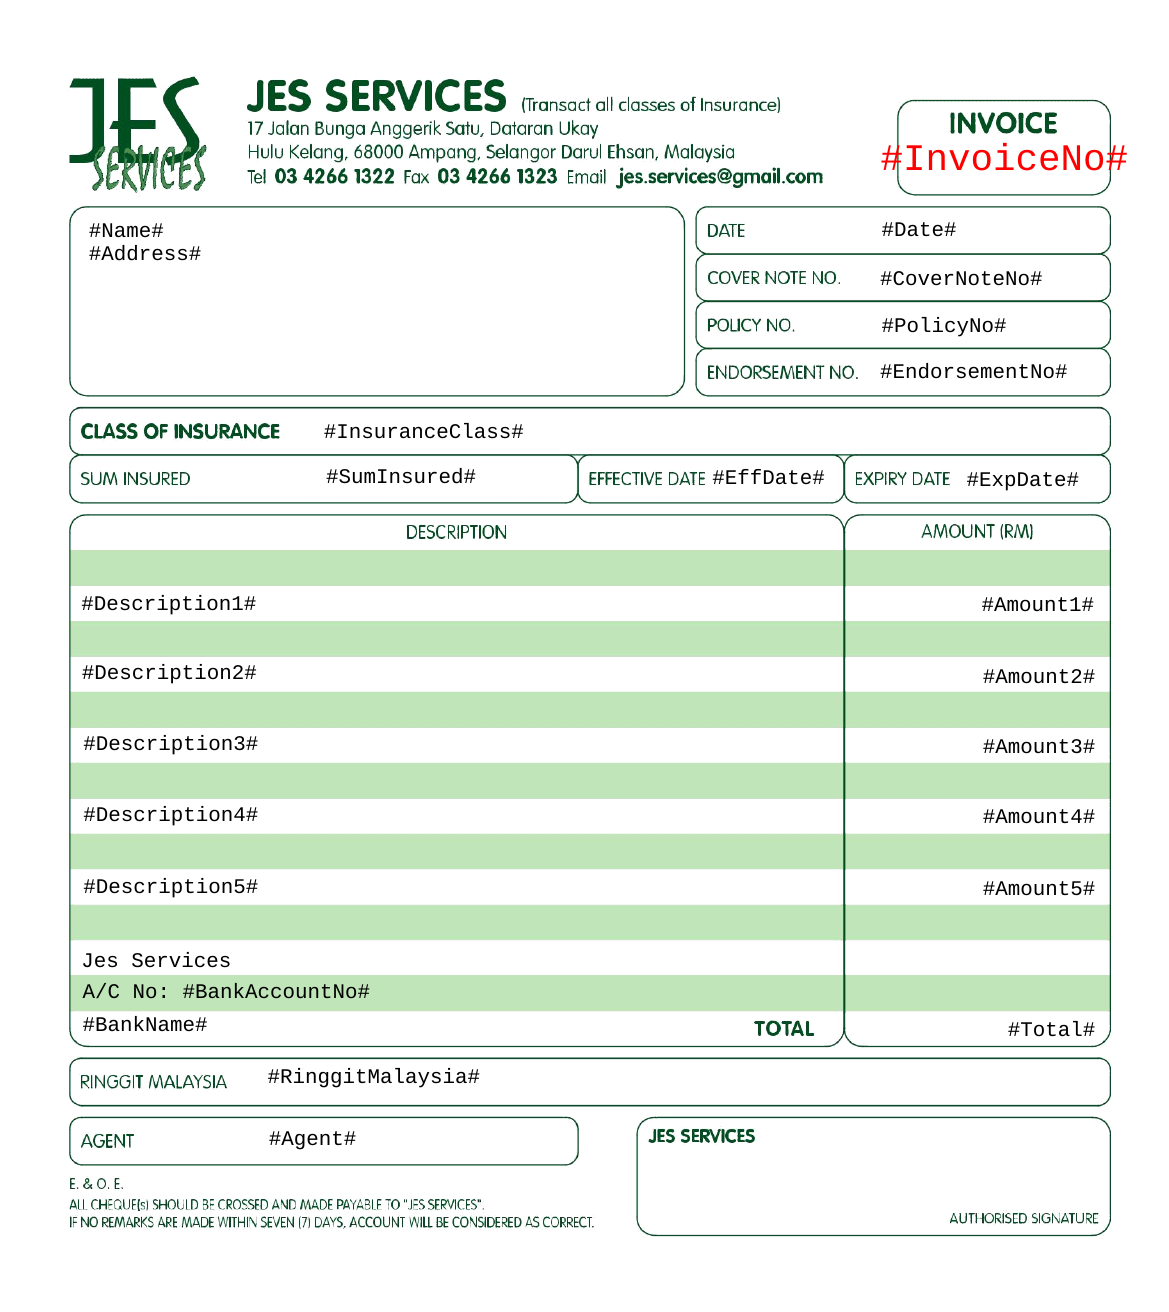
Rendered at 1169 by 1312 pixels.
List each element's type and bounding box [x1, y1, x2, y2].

picture [67, 75, 1112, 1237]
